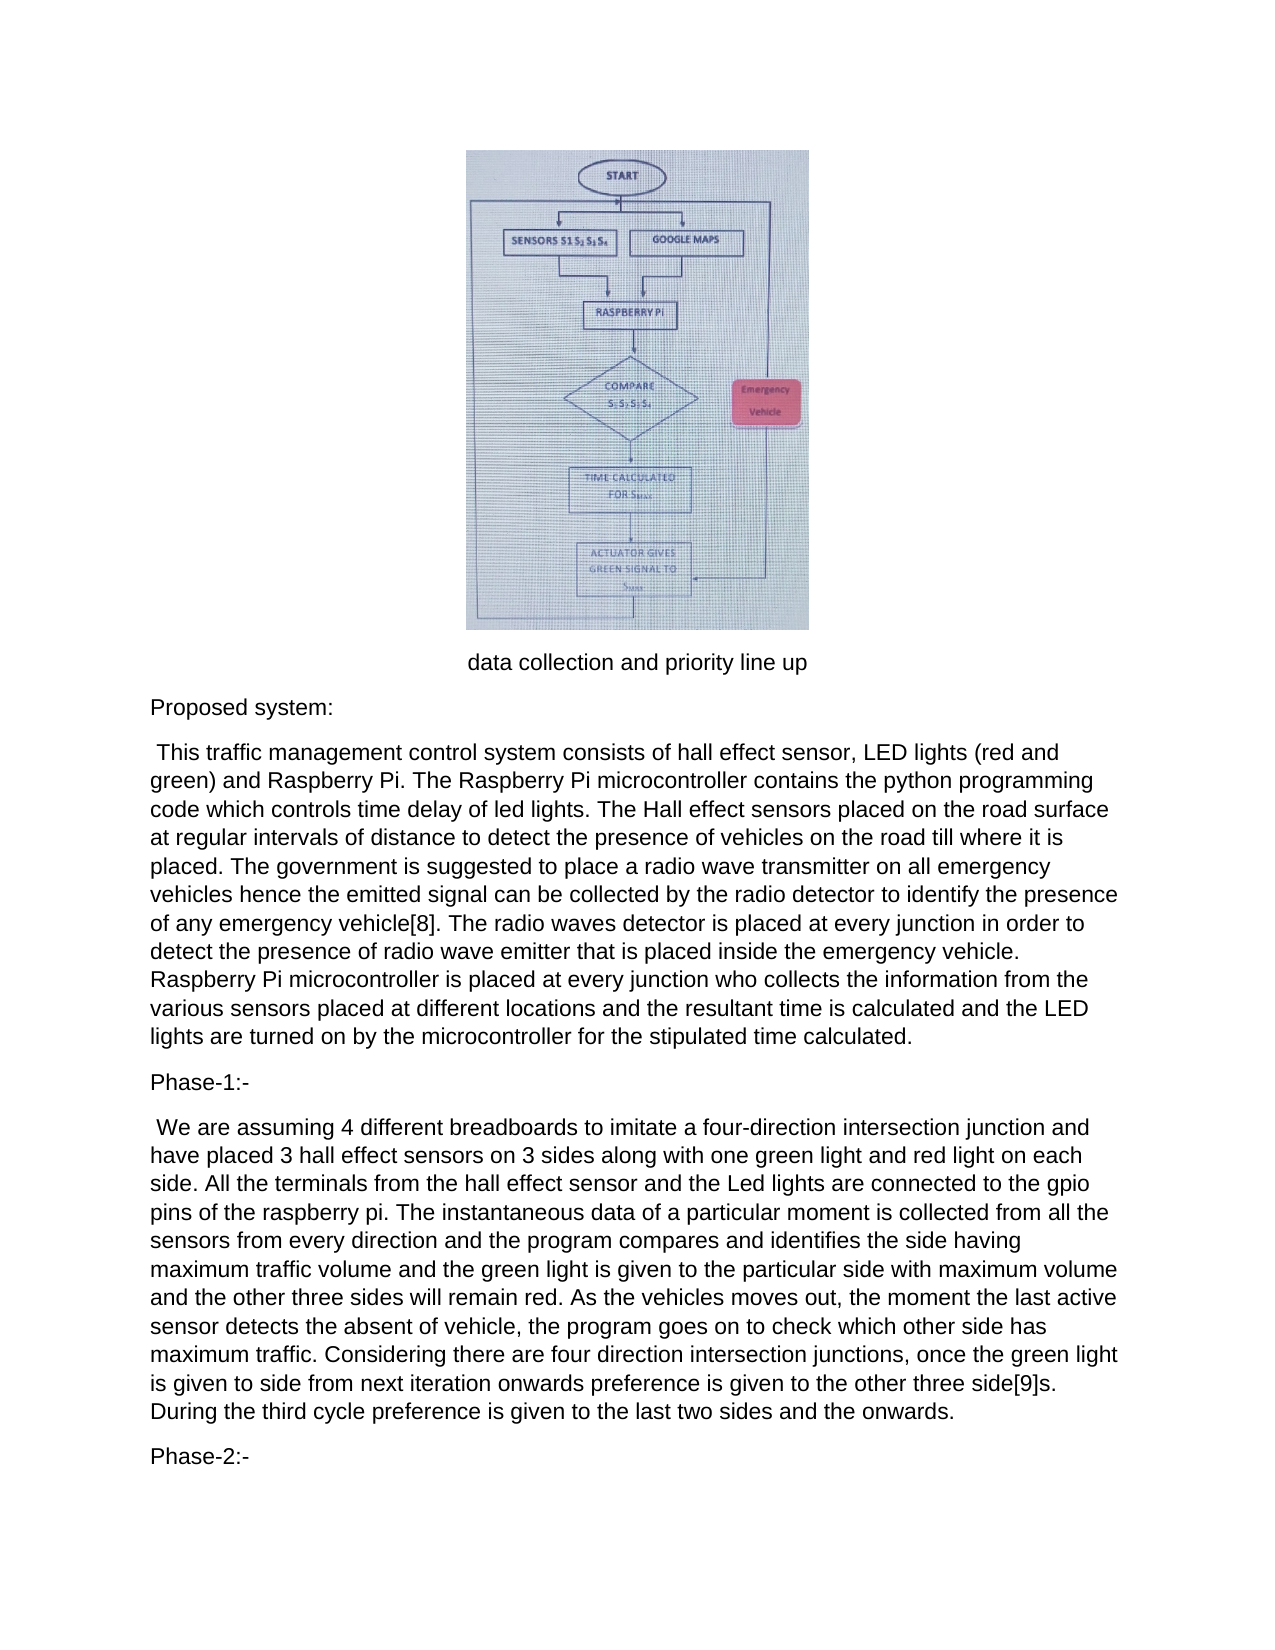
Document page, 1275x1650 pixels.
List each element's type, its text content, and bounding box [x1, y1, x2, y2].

text data collection and priority line up [150, 649, 1125, 675]
text We are assuming 4 different breadboards to imitate a four-direction intersection junction and have placed 3 hall effect sensors on 3 sides along with one green light and red light on each side. All the terminals from the hall effect sensor and the Led lights are connected to the gpio pins of the raspberry pi. The instantaneous data of a particular moment is collected from all the sensors from every direction and the program compares and identifies the side having maximum traffic volume and the green light is given to the particular side with maximum volume and the other three sides will remain red. As the vehicles moves out, the moment the last active sensor detects the absent of vehicle, the program goes on to check which other side has maximum traffic. Considering there are four direction intersection junctions, once the green light is given to side from next iteration onwards preference is given to the other three side[9]s. During the third cycle preference is given to the last two sides and the onwards. [150, 1113, 1125, 1424]
text Proposed system: [150, 694, 1125, 720]
text Phase-2:- [150, 1443, 1125, 1469]
picture [466, 150, 809, 630]
text This traffic management control system consists of hall effect sensor, LED lights (red and green) and Raspberry Pi. The Raspberry Pi microcontroller contains the python programming code which controls time delay of led lights. The Hall effect sensors placed on the road surface at regular intervals of distance to detect the presence of vehicles on the road till where it is placed. The government is suggested to place a radio wave transmitter on all emergency vehicles hence the emitted signal can be collected by the radio detector to identify the presence of any emergency vehicle[8]. The radio waves detector is placed at every junction in order to detect the presence of radio wave emitter that is placed inside the emergency vehicle. Raspberry Pi microcontroller is placed at every junction who collects the information from the various sensors placed at different locations and the resultant time is calculated and the LED lights are turned on by the microcontroller for the stipulated time calculated. [150, 739, 1125, 1050]
text Phase-1:- [150, 1068, 1125, 1095]
